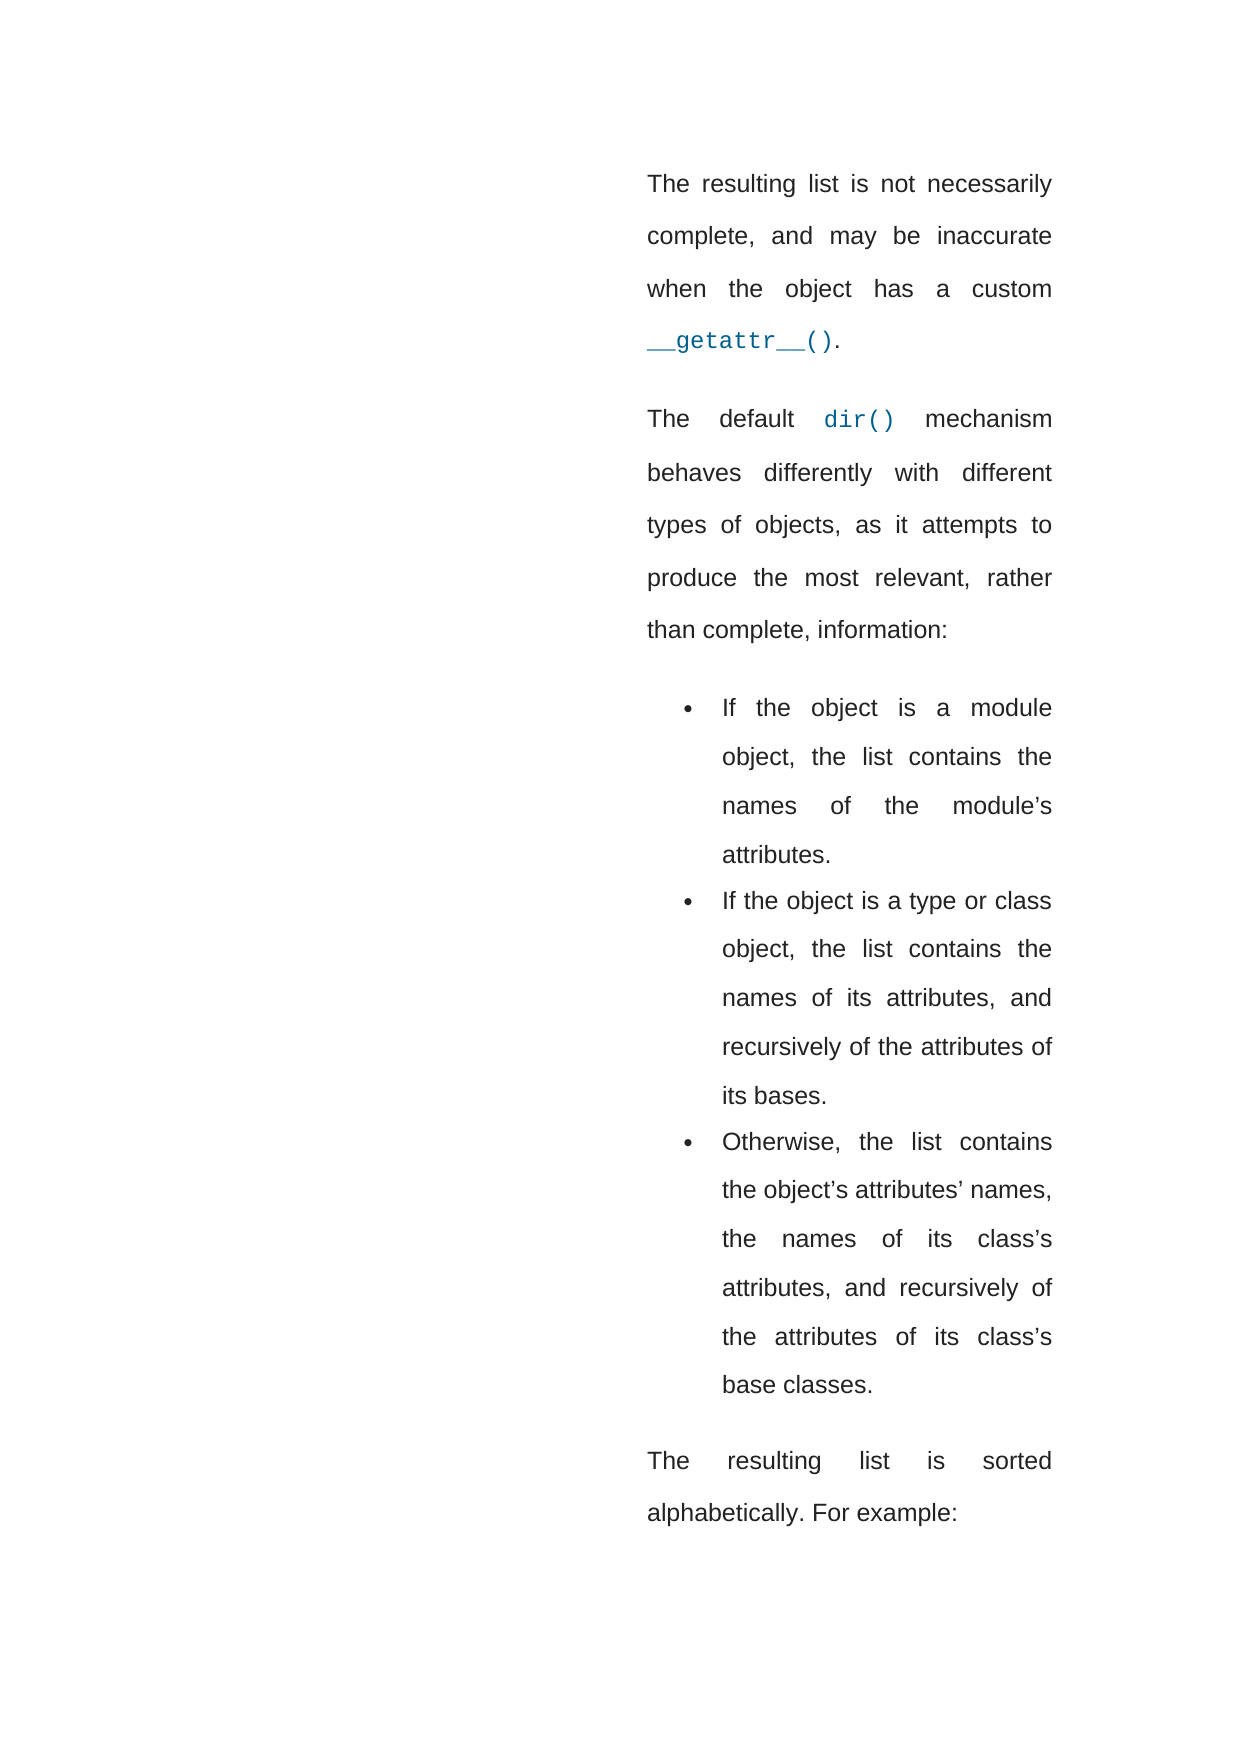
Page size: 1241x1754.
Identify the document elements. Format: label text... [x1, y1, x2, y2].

text The default dir() mechanism behaves differently with different types of objects, as it attempts to produce the most relevant, rather than complete, information: [647, 401, 1053, 648]
text The resulting list is sorted alphabetically. For example: [647, 1441, 1053, 1531]
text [647, 164, 1053, 359]
list If the object is a type or class object, the list contains the names of its attributes, and recursively of the attributes of its bases. [684, 881, 1053, 1114]
list Otherwise, the list contains the object’s attributes’ names, the names of its class’s attributes, and recursively of the attributes of its class’s base classes. [684, 1122, 1053, 1403]
list If the object is a module object, the list contains the names of the module’s attributes. [684, 689, 1053, 873]
